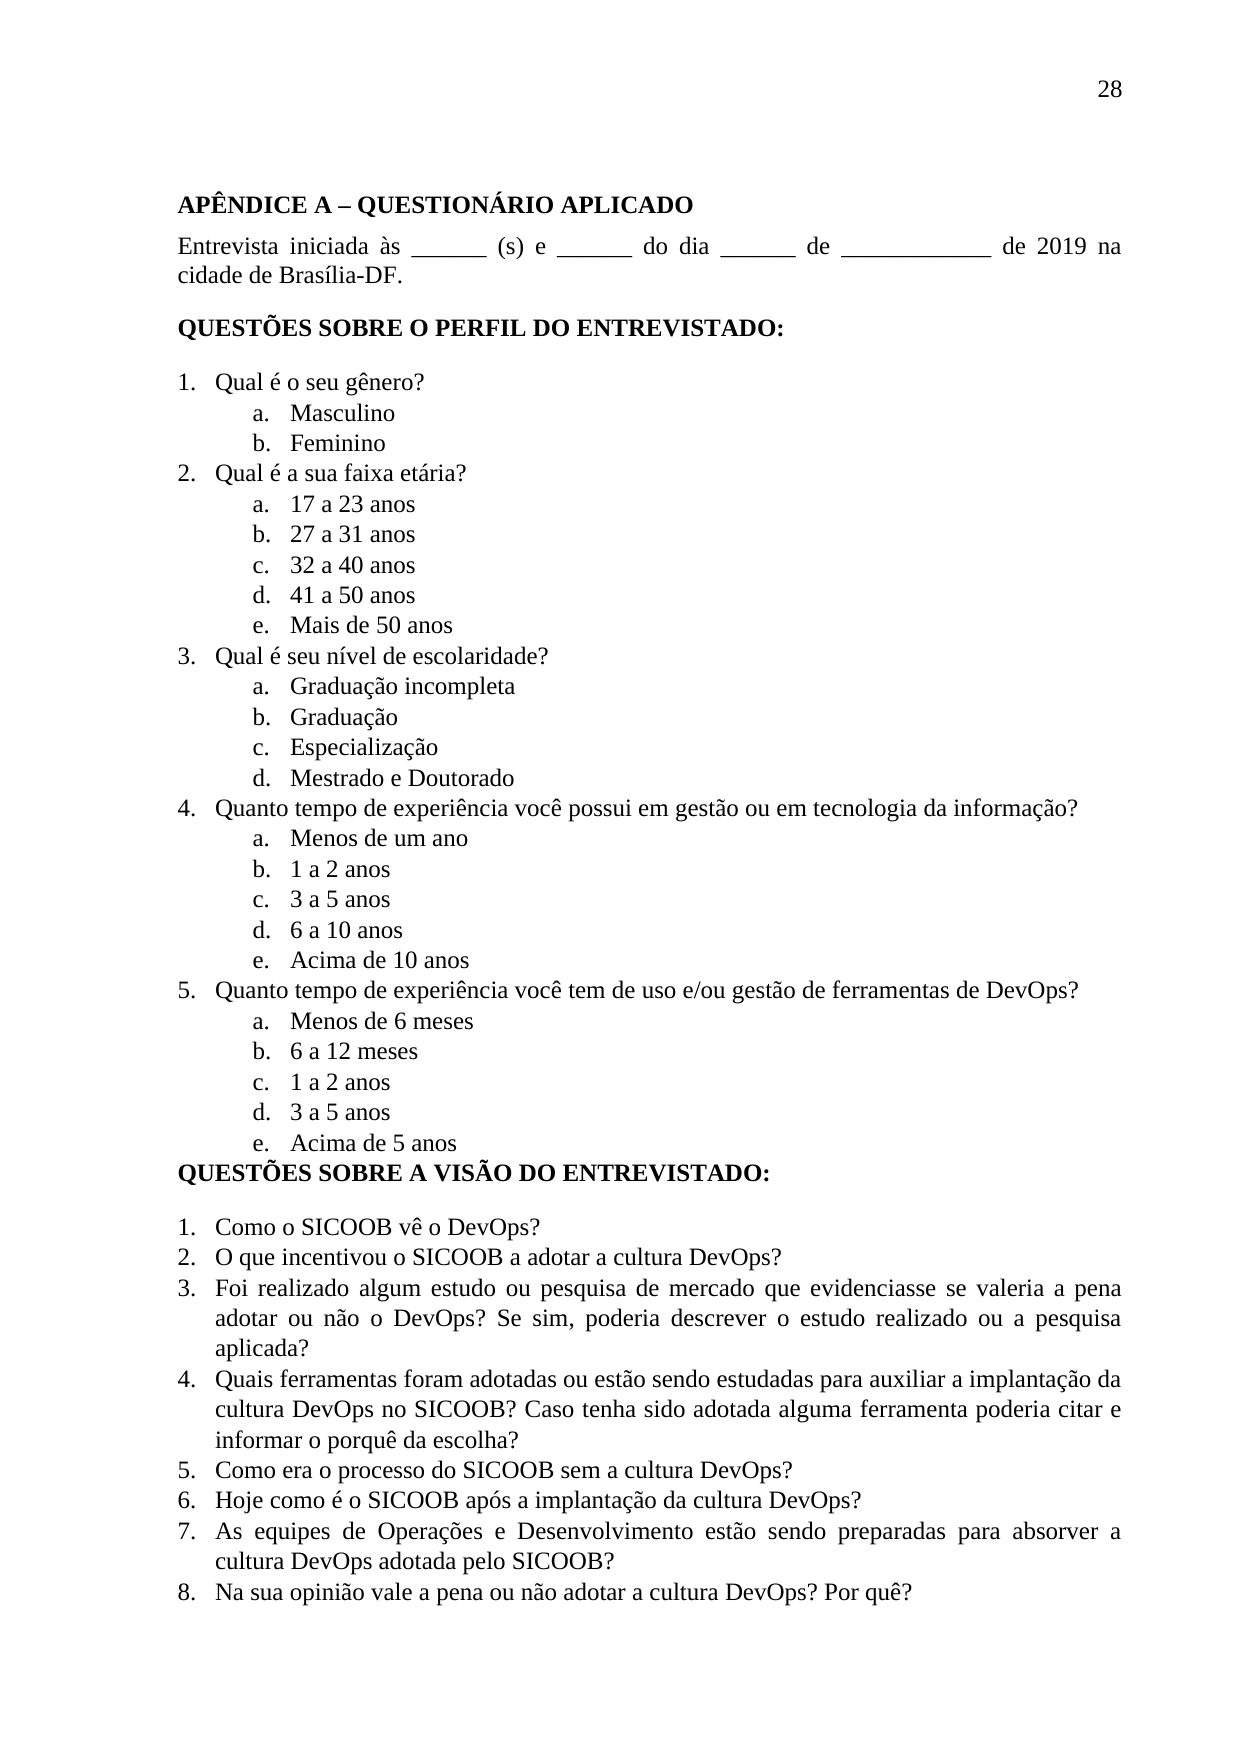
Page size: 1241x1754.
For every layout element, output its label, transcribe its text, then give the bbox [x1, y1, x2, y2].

list QUESTÕES SOBRE O PERFIL DO ENTREVISTADO: [177, 313, 1122, 342]
list QUESTÕES SOBRE A VISÃO DO ENTREVISTADO: [177, 1158, 1122, 1187]
list Qual é seu nível de escolaridade? [177, 641, 1122, 670]
list Quais ferramentas foram adotadas ou estão sendo estudadas para auxiliar a implantação da cultura DevOps no SICOOB? Caso tenha sido adotada alguma ferramenta poderia citar e informar o porquê da escolha? [177, 1364, 1122, 1453]
list 6 a 10 anos [252, 915, 1122, 943]
list 3 a 5 anos [252, 1097, 1122, 1126]
list Menos de 6 meses [252, 1006, 1122, 1035]
list 27 a 31 anos [252, 519, 1122, 548]
list Qual é o seu gênero? [177, 367, 1122, 396]
list 41 a 50 anos [252, 580, 1122, 609]
list 1 a 2 anos [252, 854, 1122, 883]
list Mestrado e Doutorado [252, 763, 1122, 791]
list 3 a 5 anos [252, 884, 1122, 913]
list 1 a 2 anos [252, 1067, 1122, 1096]
list Como o SICOOB vê o DevOps? [177, 1212, 1122, 1241]
list Graduação incompleta [252, 671, 1122, 700]
list Quanto tempo de experiência você possui em gestão ou em tecnologia da informação? [177, 793, 1122, 822]
list Como era o processo do SICOOB sem a cultura DevOps? [177, 1455, 1122, 1484]
list Qual é a sua faixa etária? [177, 458, 1122, 487]
list As equipes de Operações e Desenvolvimento estão sendo preparadas para absorver a cultura DevOps adotada pelo SICOOB? [177, 1516, 1122, 1575]
list Hoje como é o SICOOB após a implantação da cultura DevOps? [177, 1486, 1122, 1514]
list Foi realizado algum estudo ou pesquisa de mercado que evidenciasse se valeria a pena adotar ou não o DevOps? Se sim, poderia descrever o estudo realizado ou a pesquisa aplicada? [177, 1273, 1122, 1362]
list Especialização [252, 732, 1122, 761]
list Quanto tempo de experiência você tem de uso e/ou gestão de ferramentas de DevOps? [177, 976, 1122, 1004]
list Mais de 50 anos [252, 611, 1122, 639]
list Graduação [252, 702, 1122, 731]
list APÊNDICE A – QUESTIONÁRIO APLICADO [177, 190, 1122, 218]
list O que incentivou o SICOOB a adotar a cultura DevOps? [177, 1242, 1122, 1271]
list Acima de 10 anos [252, 945, 1122, 974]
list Menos de um ano [252, 823, 1122, 852]
list Na sua opinião vale a pena ou não adotar a cultura DevOps? Por quê? [177, 1577, 1122, 1606]
list Feminino [252, 428, 1122, 457]
list Entrevista iniciada às ______ (s) e ______ do dia ______ de ____________ de 2019 na cidade de Brasília-DF. [177, 231, 1122, 288]
list 6 a 12 meses [252, 1036, 1122, 1065]
list Masculino [252, 398, 1122, 426]
list 32 a 40 anos [252, 550, 1122, 578]
list 17 a 23 anos [252, 489, 1122, 518]
list Acima de 5 anos [252, 1128, 1122, 1156]
